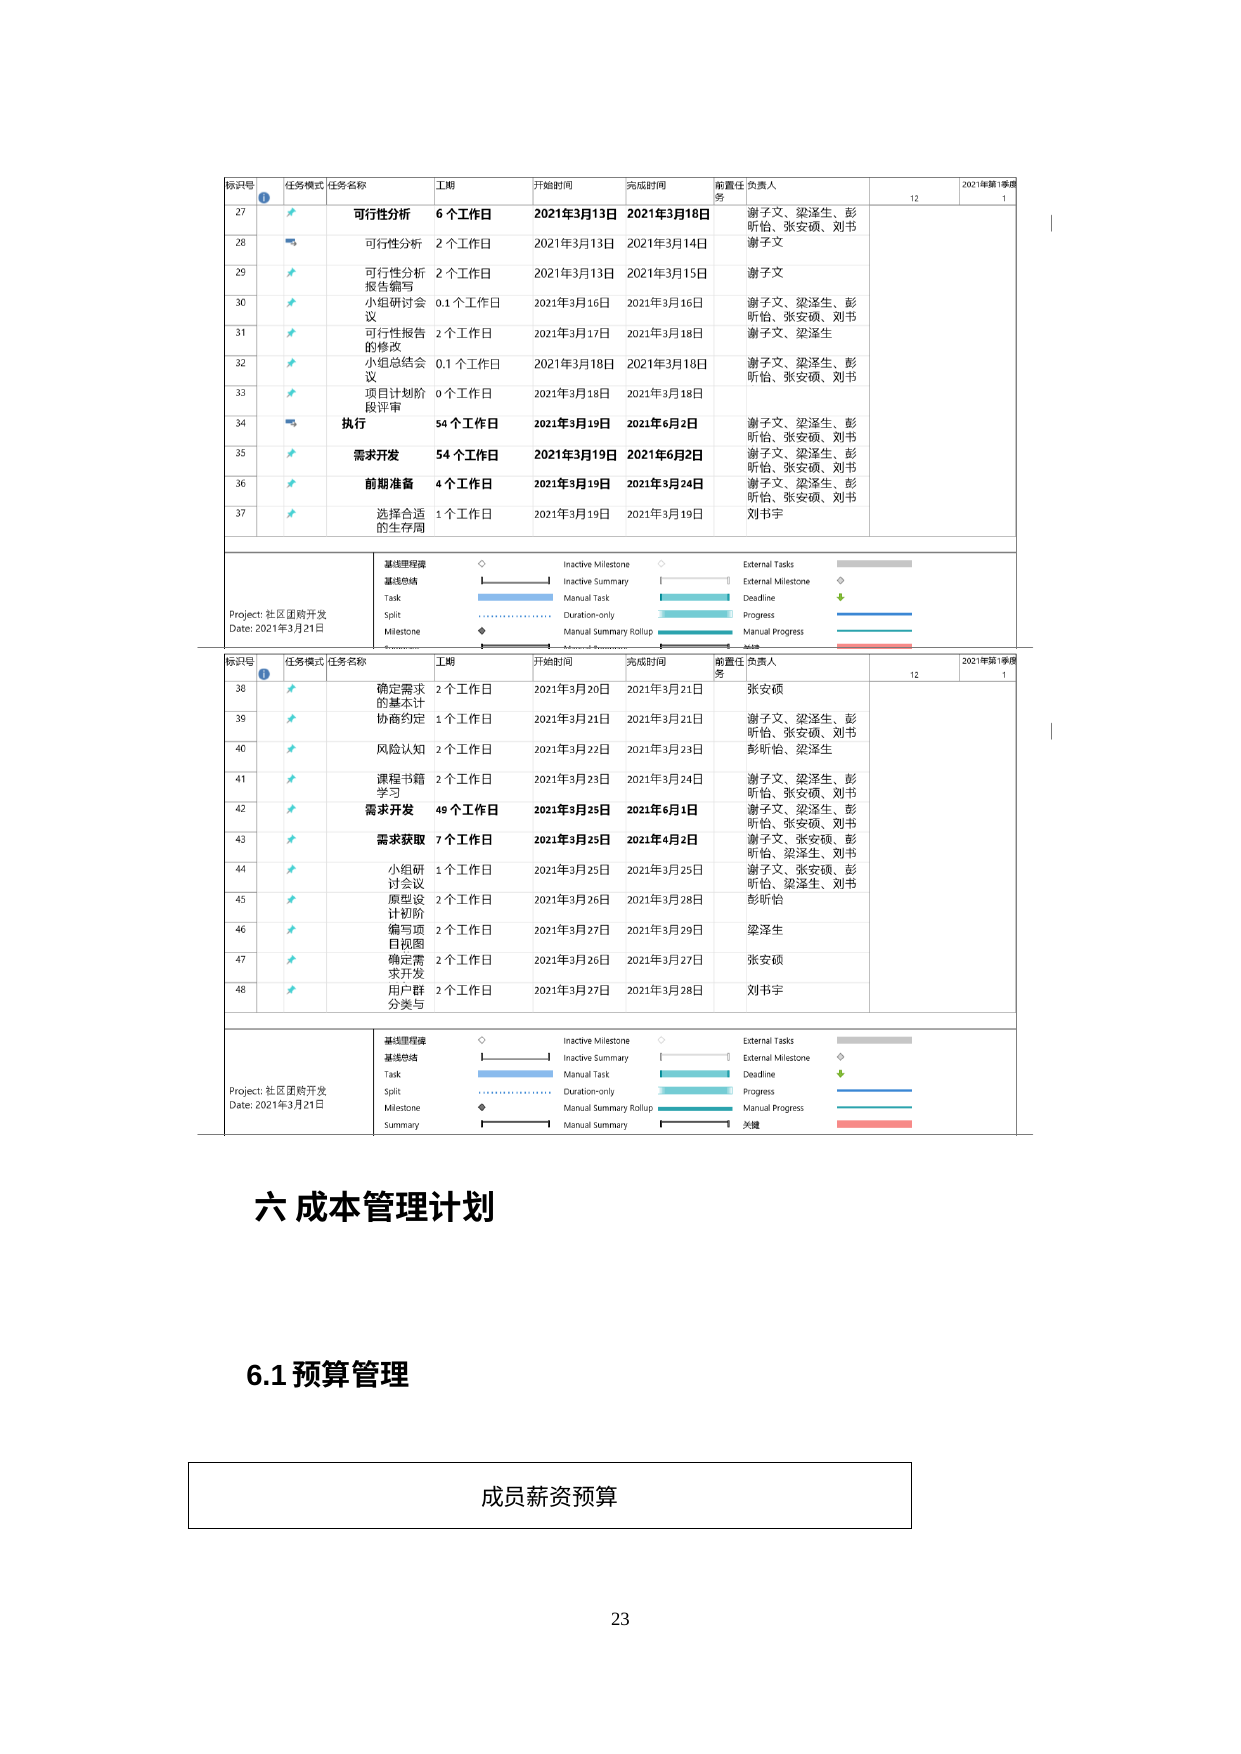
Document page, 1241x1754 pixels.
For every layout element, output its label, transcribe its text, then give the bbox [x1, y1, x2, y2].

subtitle 六 成本管理计划 [187, 1172, 1053, 1237]
picture [187, 162, 1053, 1136]
subtitle 6.1预算管理 [187, 1340, 1053, 1405]
table_header 成员薪资预算 [189, 1463, 911, 1528]
